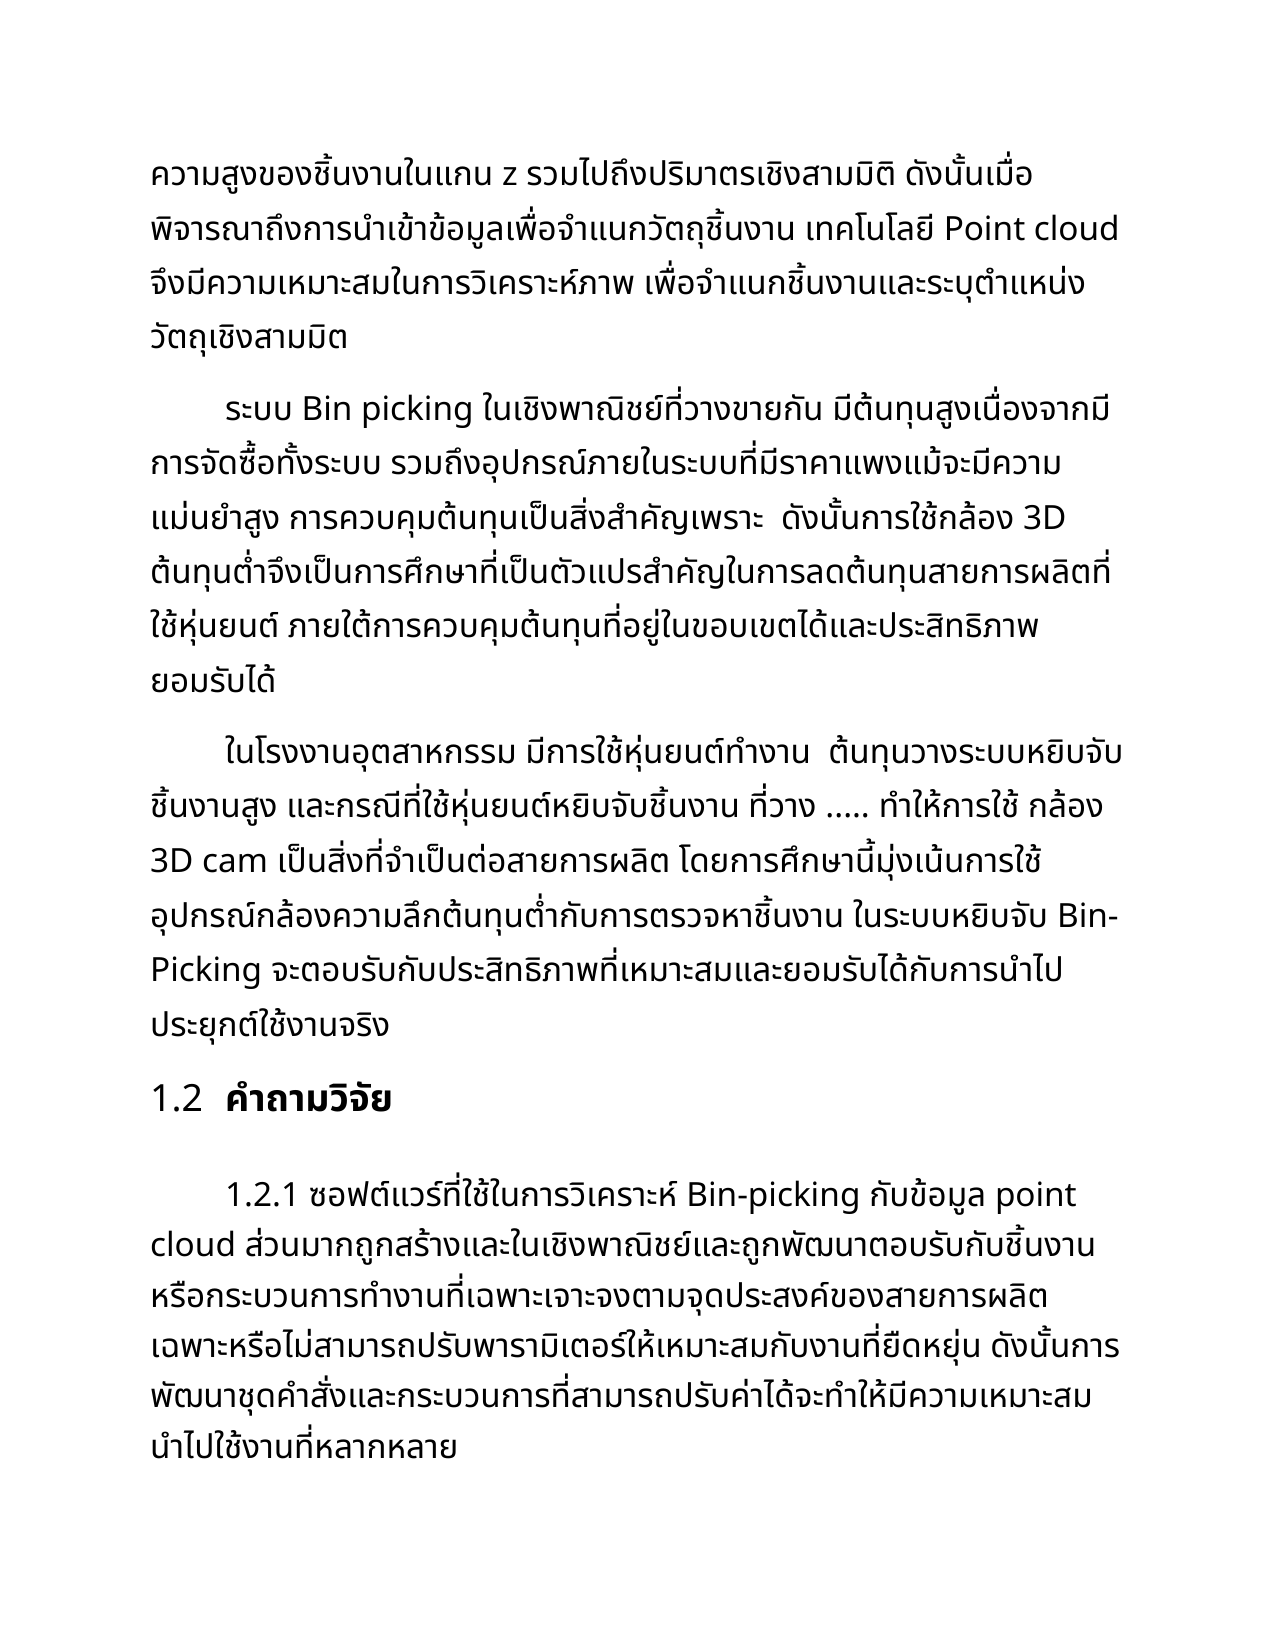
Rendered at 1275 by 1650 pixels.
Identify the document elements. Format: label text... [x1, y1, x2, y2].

text ระบบ Bin picking ในเชิงพาณิชย์ที่วางขายกัน มีต้นทุนสูงเนื่องจากมีการจัดซื้อทั้งระบบ รวมถึงอุปกรณ์ภายในระบบที่มีราคาแพงแม้จะมีความแม่นยำสูง การควบคุมต้นทุนเป็นสิ่งสำคัญเพราะ ดังนั้นการใช้กล้อง 3D ต้นทุนต่ำจึงเป็นการศึกษาที่เป็นตัวแปรสำคัญในการลดต้นทุนสายการผลิตที่ใช้หุ่นยนต์ ภายใต้การควบคุมต้นทุนที่อยู่ในขอบเขตได้และประสิทธิภาพยอมรับได้ [150, 384, 1125, 707]
subtitle 1.2 คำถามวิจัย [150, 1072, 1125, 1129]
text 1.2.1 ซอฟต์แวร์ที่ใช้ในการวิเคราะห์ Bin-picking กับข้อมูล point cloud ส่วนมากถูกสร้างและในเชิงพาณิชย์และถูกพัฒนาตอบรับกับชิ้นงานหรือกระบวนการทำงานที่เฉพาะเจาะจงตามจุดประสงค์ของสายการผลิตเฉพาะหรือไม่สามารถปรับพารามิเตอร์ให้เหมาะสมกับงานที่ยืดหยุ่น ดังนั้นการพัฒนาชุดคำสั่งและกระบวนการที่สามารถปรับค่าได้จะทำให้มีความเหมาะสมนำไปใช้งานที่หลากหลาย [150, 1170, 1125, 1473]
text ในโรงงานอุตสาหกรรม มีการใช้หุ่นยนต์ทำงาน ต้นทุนวางระบบหยิบจับชิ้นงานสูง และกรณีที่ใช้หุ่นยนต์หยิบจับชิ้นงาน ที่วาง ..... ทำให้การใช้ กล้อง 3D cam เป็นสิ่งที่จำเป็นต่อสายการผลิต โดยการศึกษานี้มุ่งเน้นการใช้อุปกรณ์กล้องความลึกต้นทุนต่ำกับการตรวจหาชิ้นงาน ในระบบหยิบจับ Bin-Picking จะตอบรับกับประสิทธิภาพที่เหมาะสมและยอมรับได้กับการนำไปประยุกต์ใช้งานจริง [150, 728, 1125, 1051]
